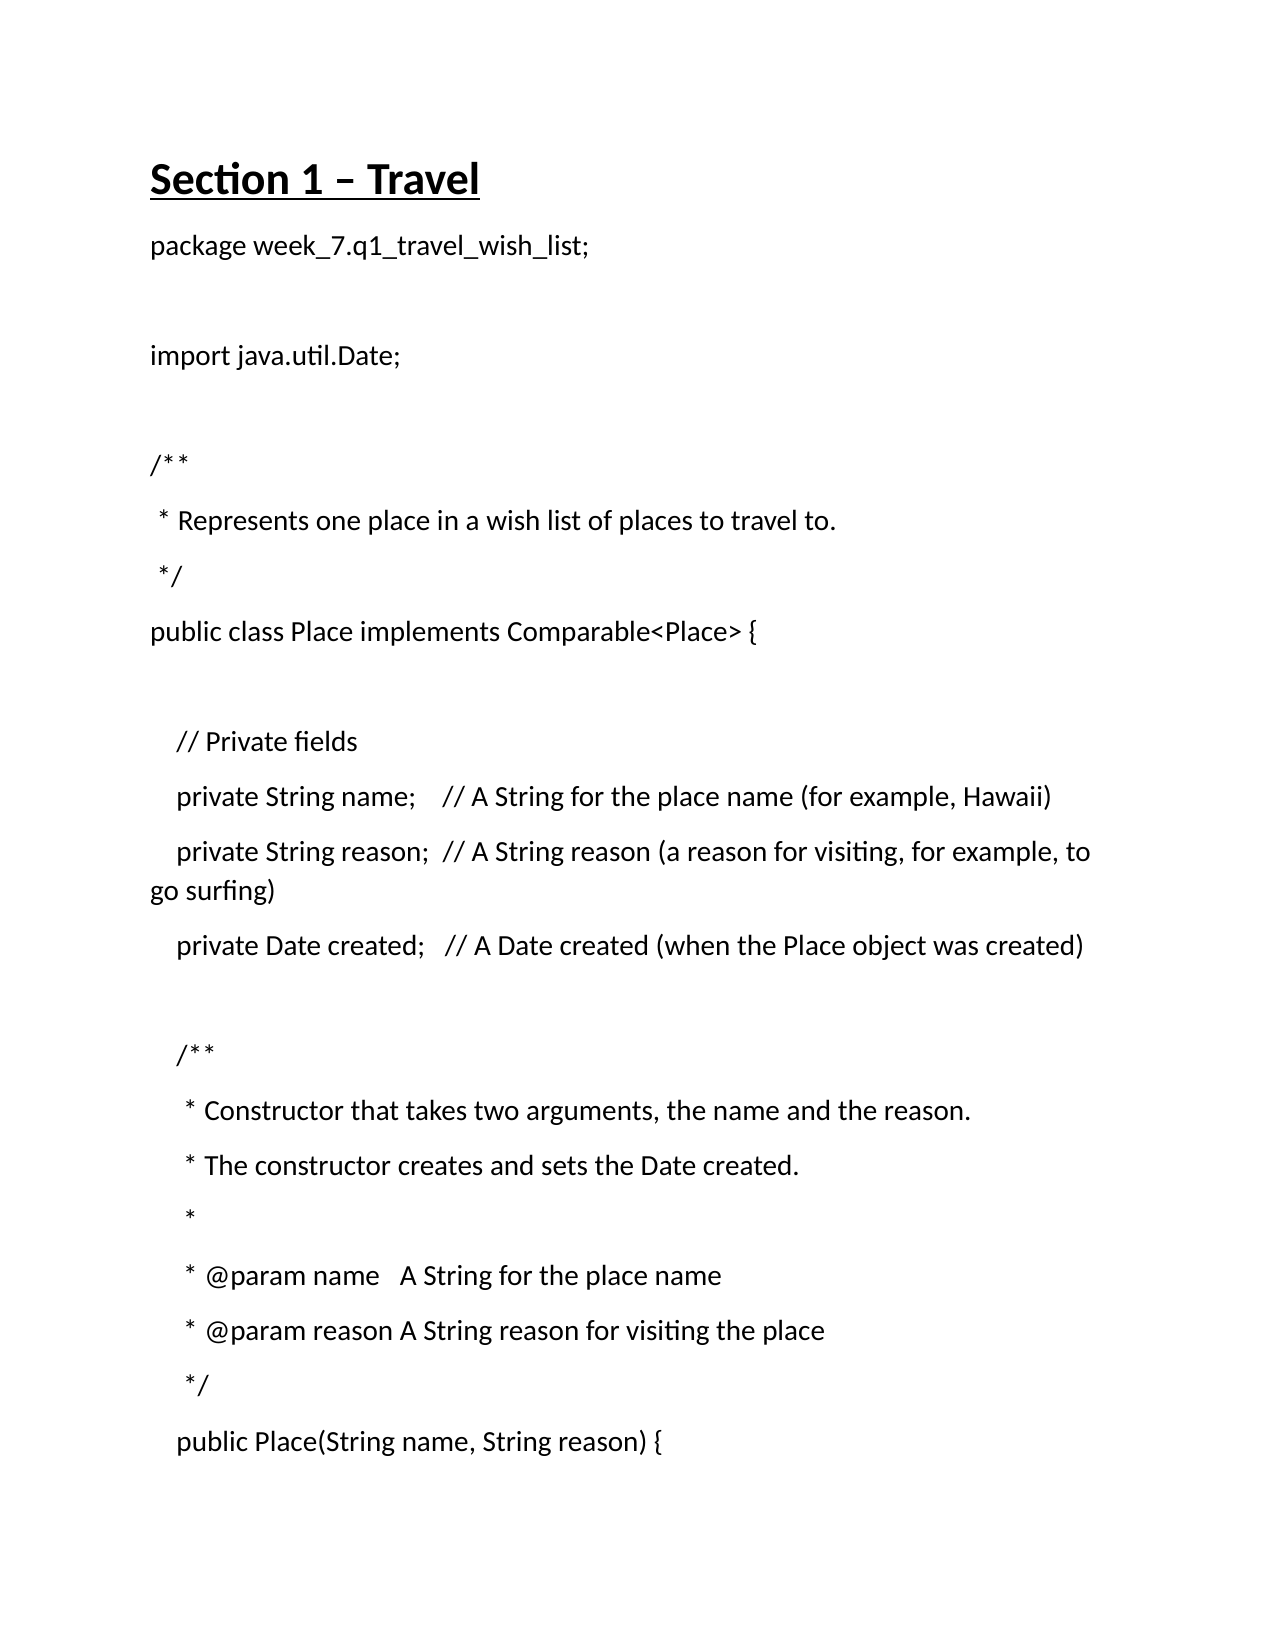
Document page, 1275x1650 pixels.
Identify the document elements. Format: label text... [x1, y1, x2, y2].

text * The constructor creates and sets the Date created. [150, 1147, 1125, 1183]
text private String reason; // A String reason (a reason for visiting, for example, to go surfing) [150, 833, 1125, 907]
text import java.util.Date; [150, 337, 1125, 373]
text public Place(String name, String reason) { [150, 1423, 1125, 1458]
text private Date created; // A Date created (when the Place object was created) [150, 927, 1125, 962]
text * @param reason A String reason for visiting the place [150, 1312, 1125, 1348]
text Section 1 – Travel [150, 150, 1125, 206]
text /** [150, 1037, 1125, 1072]
text // Private fields [150, 723, 1125, 758]
text public class Place implements Comparable<Place> { [150, 613, 1125, 648]
text */ [150, 558, 1125, 593]
text package week_7.q1_travel_wish_list; [150, 227, 1125, 263]
text */ [150, 1367, 1125, 1403]
text * Represents one place in a wish list of places to travel to. [150, 502, 1125, 538]
text * [150, 1202, 1125, 1238]
text * @param name A String for the place name [150, 1257, 1125, 1293]
text private String name; // A String for the place name (for example, Hawaii) [150, 778, 1125, 814]
text /** [150, 447, 1125, 483]
text * Constructor that takes two arguments, the name and the reason. [150, 1092, 1125, 1128]
